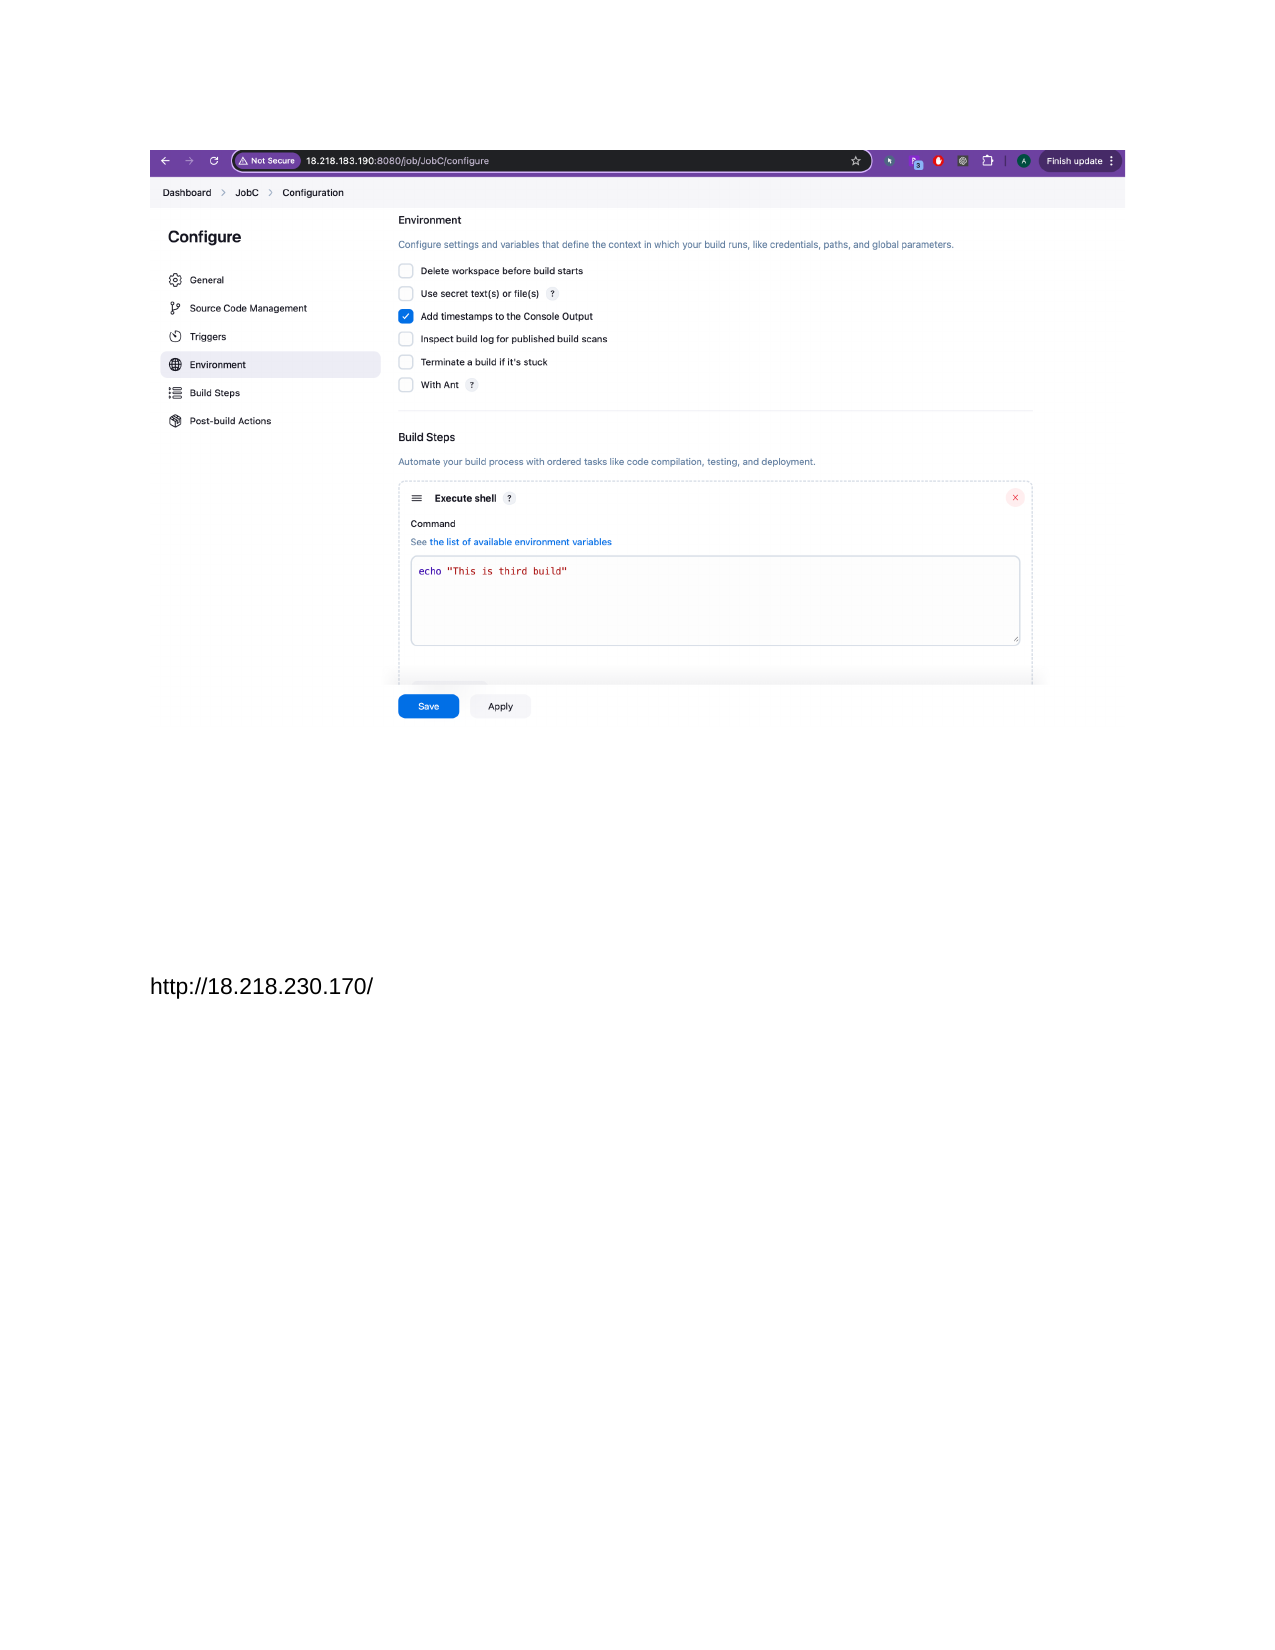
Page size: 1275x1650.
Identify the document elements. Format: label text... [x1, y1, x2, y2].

picture [150, 150, 1125, 727]
text http://18.218.230.170/ [150, 973, 1125, 999]
